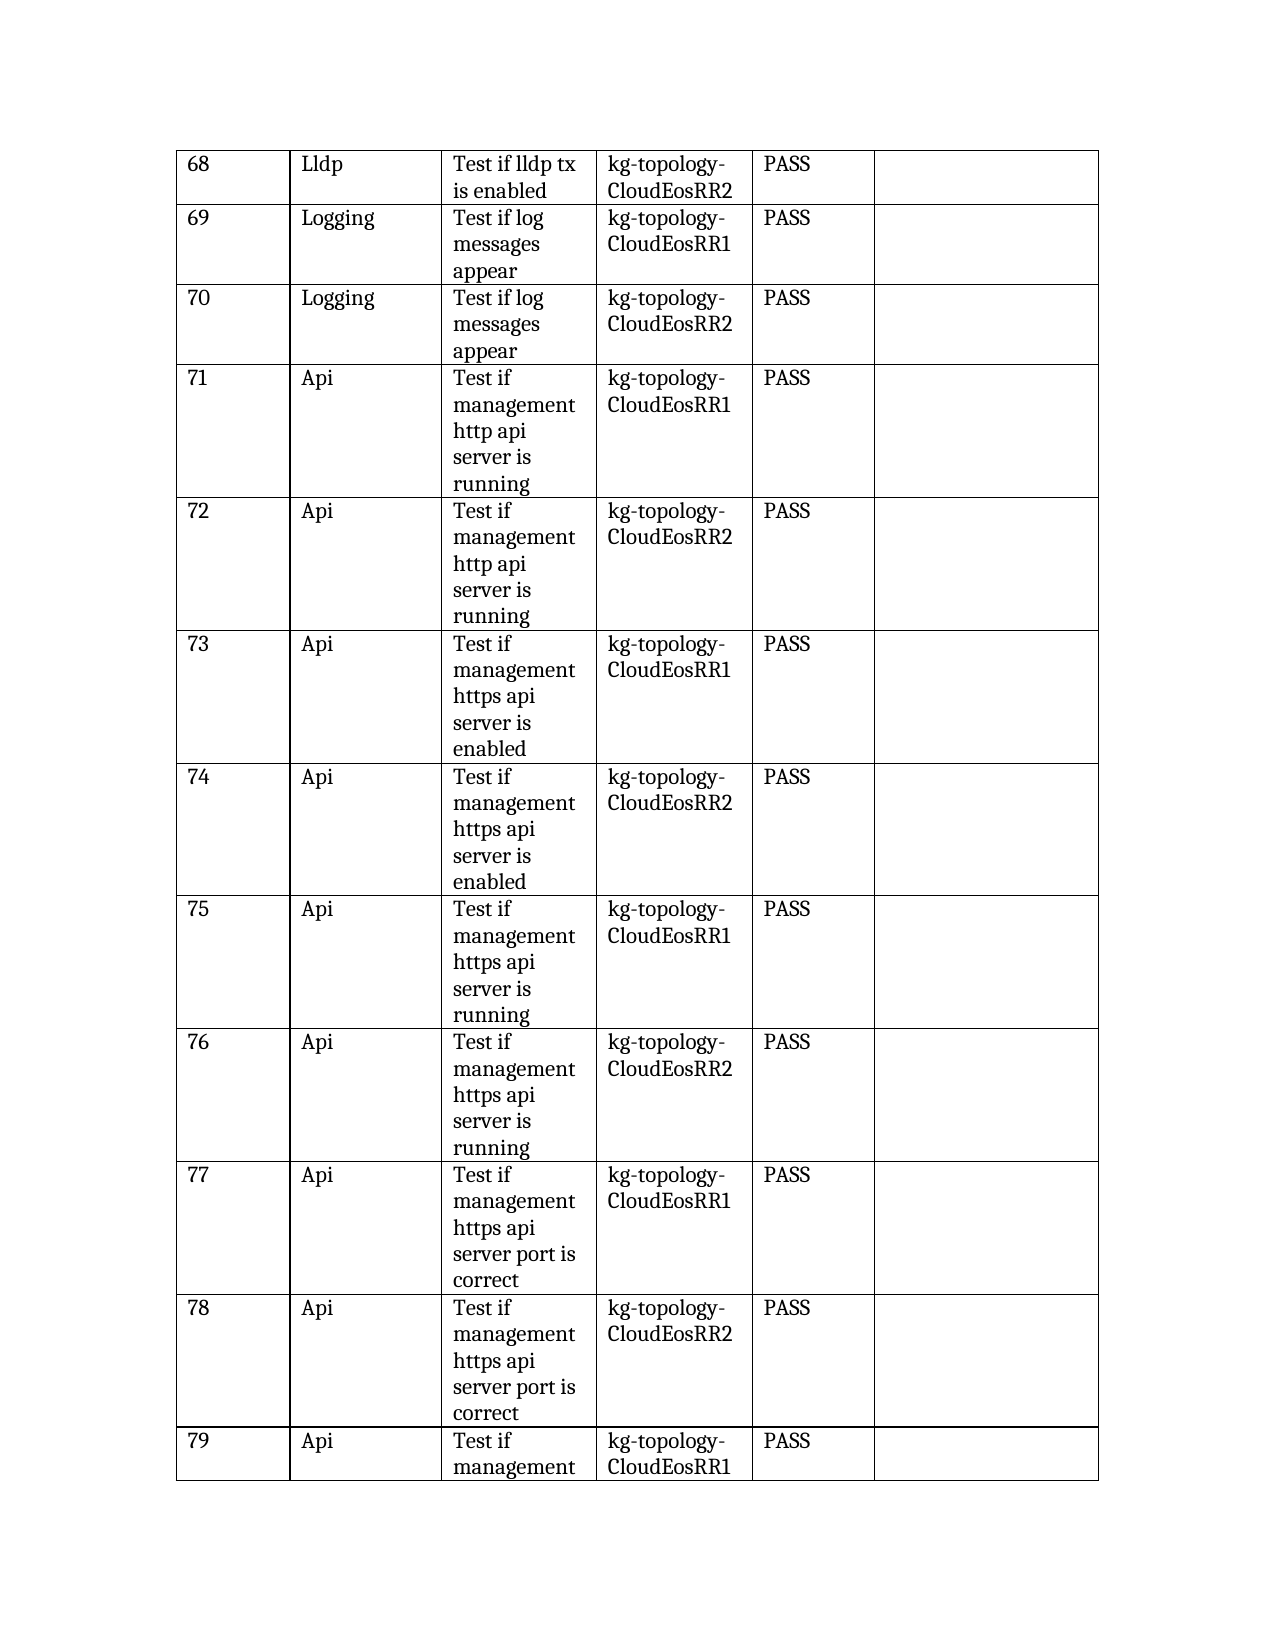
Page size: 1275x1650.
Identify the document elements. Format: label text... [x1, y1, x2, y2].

table_cell kg-topology-CloudEosRR2 [597, 151, 752, 204]
table_cell PASS [753, 764, 874, 895]
table_cell 77 [177, 1162, 289, 1294]
table_cell kg-topology-CloudEosRR2 [597, 285, 752, 364]
table_cell Api [291, 365, 441, 497]
table_cell 71 [177, 365, 289, 497]
table_cell 78 [177, 1295, 289, 1426]
table_cell kg-topology-CloudEosRR1 [597, 1162, 752, 1294]
table_cell [875, 285, 1098, 364]
table_cell Test if management http api server is running [442, 365, 596, 497]
table_cell 79 [177, 1428, 289, 1480]
table_cell PASS [753, 1162, 874, 1294]
table_cell 73 [177, 631, 289, 762]
table_cell Api [291, 896, 441, 1028]
table_cell Api [291, 1295, 441, 1426]
table_cell kg-topology-CloudEosRR2 [597, 1029, 752, 1161]
table_cell kg-topology-CloudEosRR2 [597, 1295, 752, 1426]
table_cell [442, 151, 596, 204]
table_cell 74 [177, 764, 289, 895]
table_cell Api [291, 1029, 441, 1161]
table_cell Test if management http api server is running [442, 498, 596, 629]
table_cell Test if log messages appear [442, 205, 596, 284]
table_cell PASS [753, 151, 874, 204]
table_cell kg-topology-CloudEosRR2 [597, 764, 752, 895]
table_cell [875, 1162, 1098, 1294]
table_cell 76 [177, 1029, 289, 1161]
table_cell 69 [177, 205, 289, 284]
table_cell [875, 1029, 1098, 1161]
table_cell Api [291, 631, 441, 762]
table_cell [875, 631, 1098, 762]
table_cell [875, 365, 1098, 497]
table_cell kg-topology-CloudEosRR1 [597, 896, 752, 1028]
table_cell Test if management https api server port is correct [442, 1295, 596, 1426]
table_cell Api [291, 498, 441, 629]
table_cell kg-topology-CloudEosRR1 [597, 365, 752, 497]
table_cell kg-topology-CloudEosRR1 [597, 631, 752, 762]
table_cell Test if management https api server port is correct [442, 1162, 596, 1294]
table_cell [875, 151, 1098, 204]
table_cell PASS [753, 631, 874, 762]
table_cell PASS [753, 1029, 874, 1161]
table_cell Lldp [291, 151, 441, 204]
table_cell PASS [753, 285, 874, 364]
table_cell PASS [753, 896, 874, 1028]
table_cell kg-topology-CloudEosRR2 [597, 498, 752, 629]
table_cell Test if management https api server is enabled [442, 764, 596, 895]
table_cell PASS [753, 1295, 874, 1426]
table_cell PASS [753, 365, 874, 497]
table_cell Api [291, 1428, 441, 1480]
table_cell kg-topology-CloudEosRR1 [597, 205, 752, 284]
table_cell [875, 205, 1098, 284]
table_cell Test if management https api server is enabled [442, 631, 596, 762]
table_cell PASS [753, 205, 874, 284]
table_cell Test if log messages appear [442, 285, 596, 364]
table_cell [597, 1428, 752, 1480]
table_cell 72 [177, 498, 289, 629]
table_cell 68 [177, 151, 289, 204]
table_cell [442, 1428, 596, 1480]
table_cell 75 [177, 896, 289, 1028]
table_cell PASS [753, 498, 874, 629]
table_cell [875, 896, 1098, 1028]
table_cell 70 [177, 285, 289, 364]
table_cell Api [291, 1162, 441, 1294]
table_cell Test if management https api server is running [442, 1029, 596, 1161]
table_cell Logging [291, 205, 441, 284]
table_cell Test if management https api server is running [442, 896, 596, 1028]
table_cell [875, 764, 1098, 895]
table_cell [875, 1295, 1098, 1426]
table_cell [875, 1428, 1098, 1480]
table_cell PASS [753, 1428, 874, 1480]
table_cell Logging [291, 285, 441, 364]
table_cell Api [291, 764, 441, 895]
table_cell [875, 498, 1098, 629]
